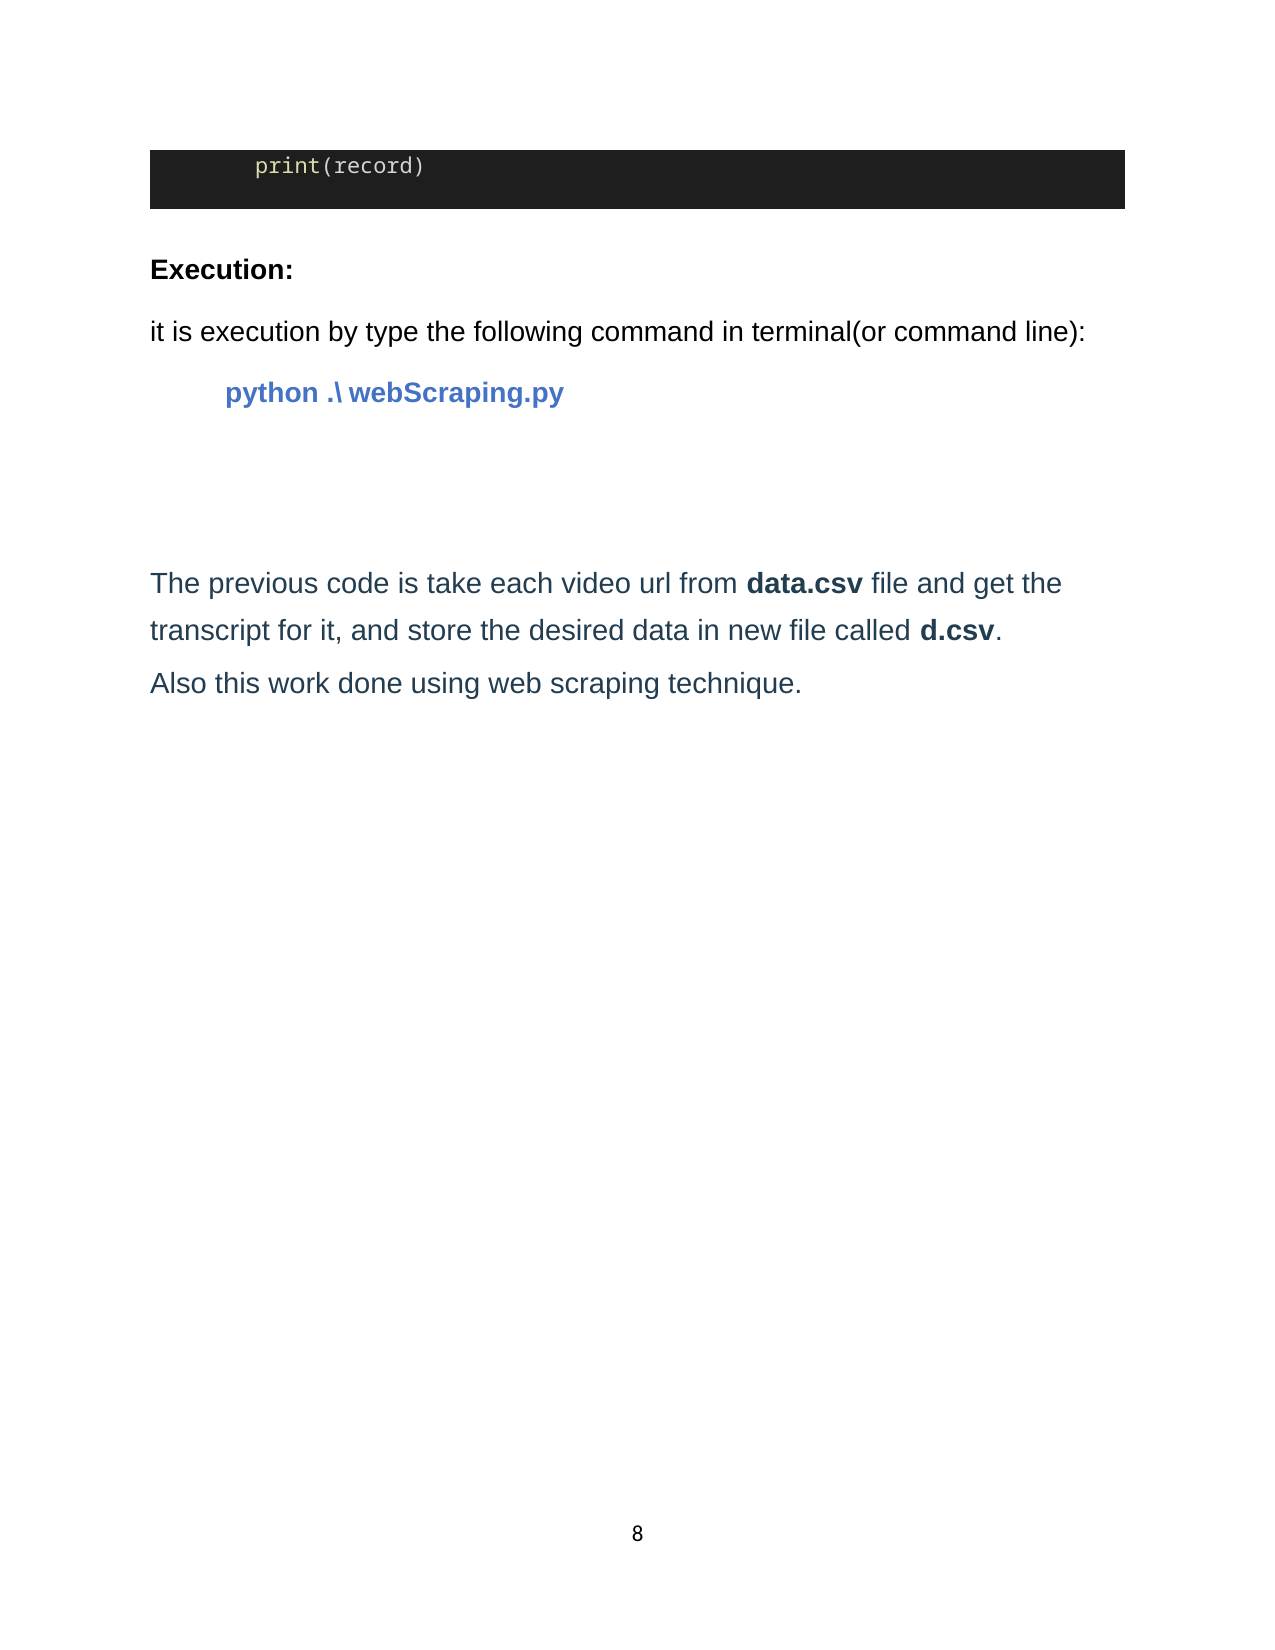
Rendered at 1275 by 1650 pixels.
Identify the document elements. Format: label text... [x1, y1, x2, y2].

text python .\ webScraping.py [150, 376, 1125, 409]
text it is execution by type the following command in terminal(or command line): [150, 315, 1125, 347]
text Also this work done using web scraping technique. [150, 653, 1125, 699]
text Execution: [150, 239, 1125, 286]
text The previous code is take each video url from data.csv file and get the transcript for it, and store the desired data in new file called d.csv. [150, 553, 1125, 646]
text print(record) [150, 150, 1125, 180]
